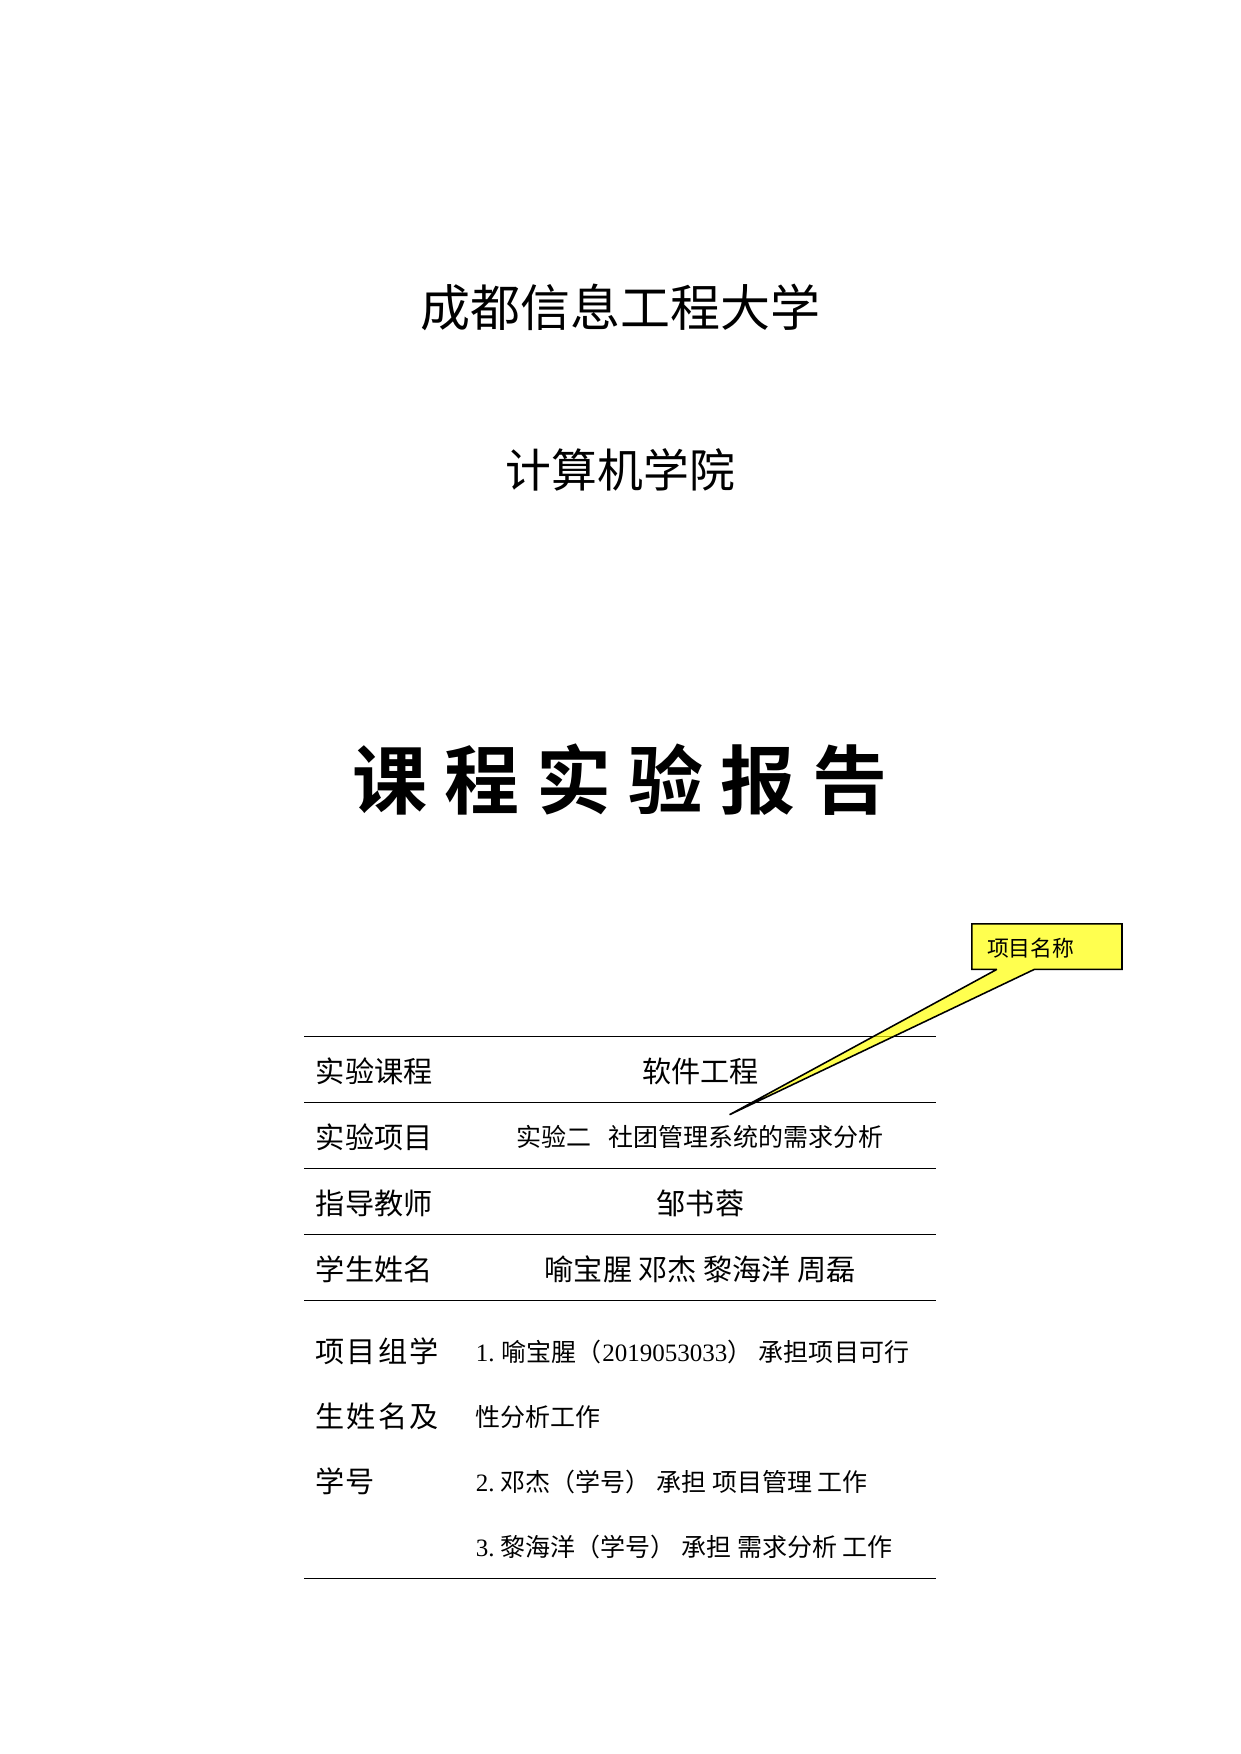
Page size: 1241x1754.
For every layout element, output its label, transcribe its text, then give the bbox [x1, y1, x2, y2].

table_cell 实验项目 [304, 1103, 464, 1168]
table_header 软件工程 [464, 1037, 869, 1102]
table_cell 项目组学生姓名及学号 [304, 1301, 464, 1578]
table_header 软件工程 [761, 1037, 936, 1102]
text 计算机学院 [187, 419, 1053, 516]
table_header 实验课程 [304, 1037, 464, 1102]
text 成都信息工程大学 [187, 256, 1053, 354]
text 课 程 实 验 报 告 [187, 711, 1053, 841]
table_cell 实验二 社团管理系统的需求分析 [464, 1103, 936, 1168]
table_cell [464, 1301, 936, 1578]
table_cell 喻宝腥 邓杰 黎海洋 周磊 [464, 1235, 936, 1300]
table_cell 邹书蓉 [464, 1169, 936, 1234]
table_cell 学生姓名 [304, 1235, 464, 1300]
table_cell 指导教师 [304, 1169, 464, 1234]
